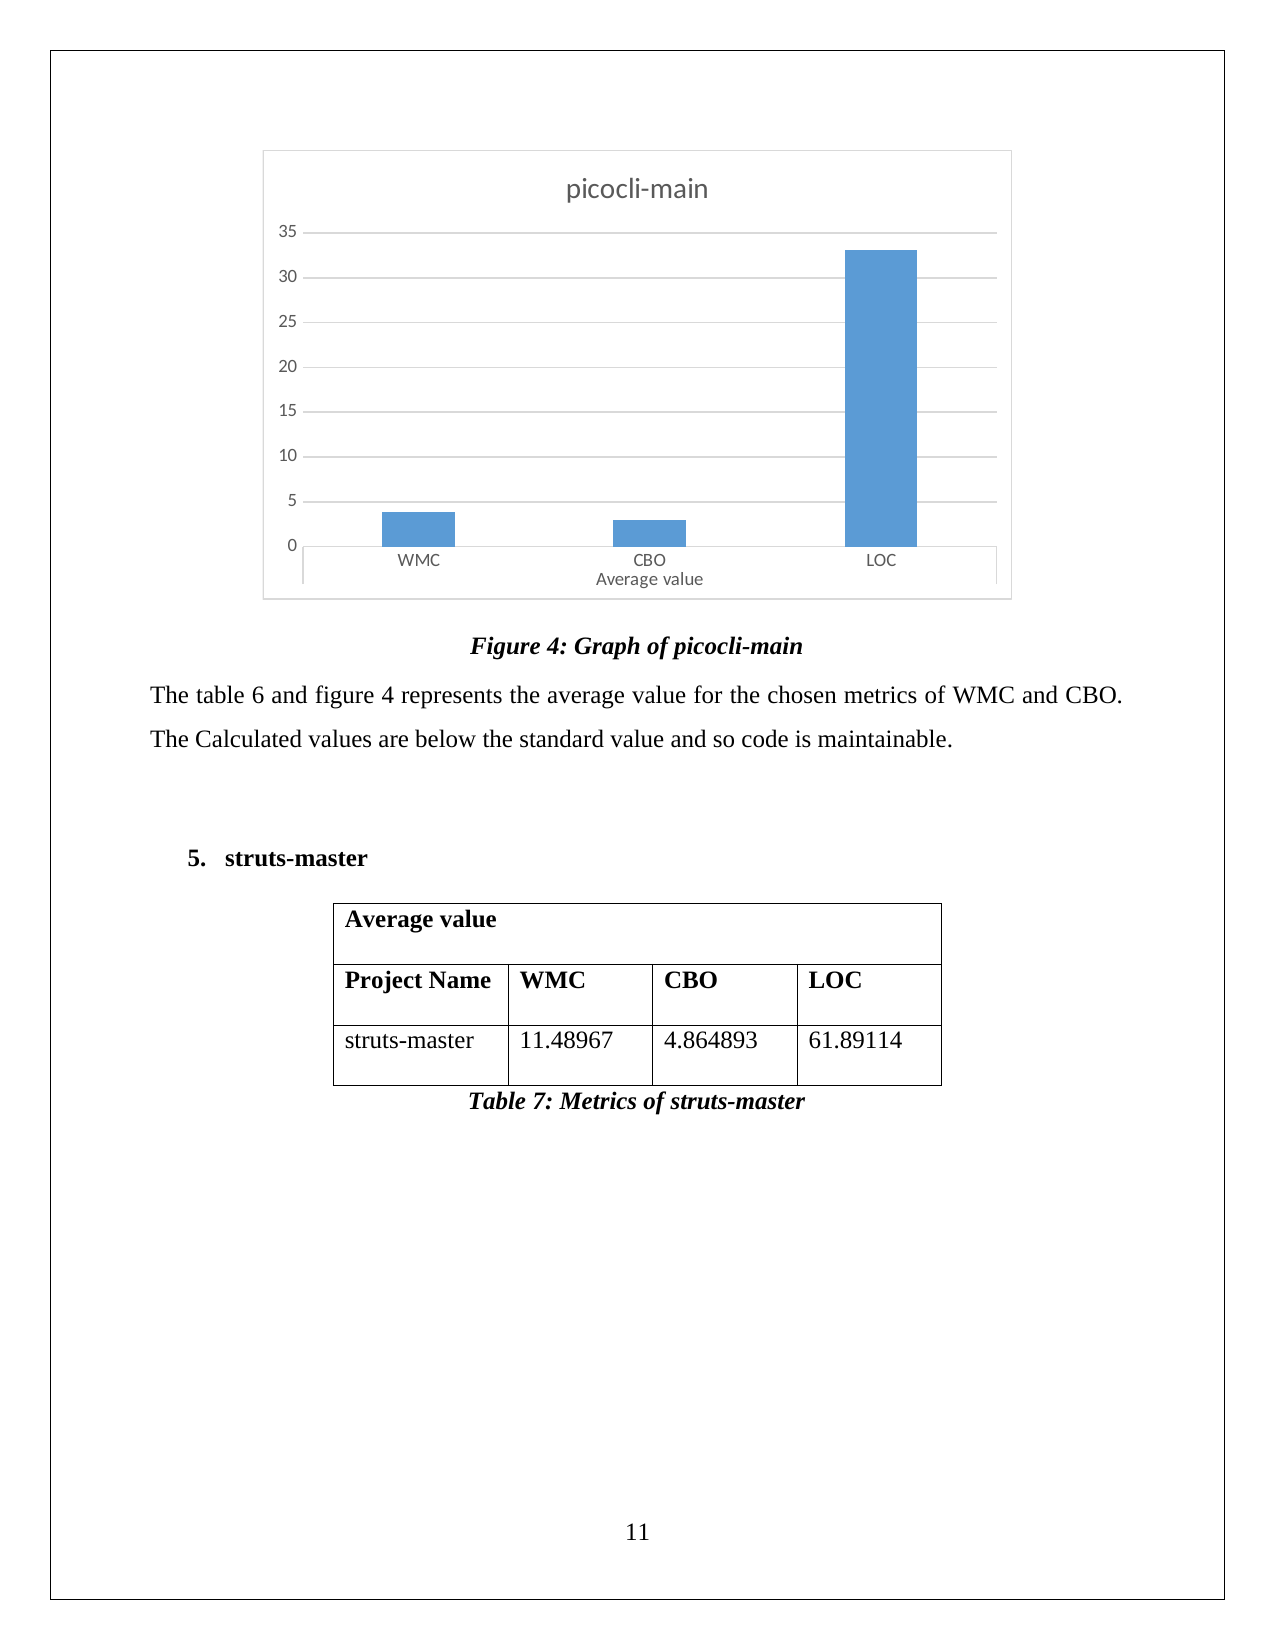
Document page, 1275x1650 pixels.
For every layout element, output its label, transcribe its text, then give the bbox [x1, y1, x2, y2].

text Table 7: Metrics of struts-master [150, 1086, 1125, 1115]
list struts-master [187, 843, 1125, 872]
text The table 6 and figure 4 represents the average value for the chosen metrics of WMC and CBO. The Calculated values are below the standard value and so code is maintainable. [150, 681, 1125, 752]
table_cell Project Name [334, 965, 508, 1024]
text Figure 4: Graph of picocli-main [150, 631, 1125, 660]
table_cell CBO [653, 965, 797, 1024]
table_cell LOC [798, 965, 941, 1024]
table_cell struts-master [334, 1026, 508, 1085]
table_cell WMC [509, 965, 652, 1024]
table_header Average value [334, 904, 941, 964]
table_cell 4.864893 [653, 1026, 797, 1085]
table_cell 61.89114 [798, 1026, 941, 1085]
table_cell 11.48967 [509, 1026, 652, 1085]
